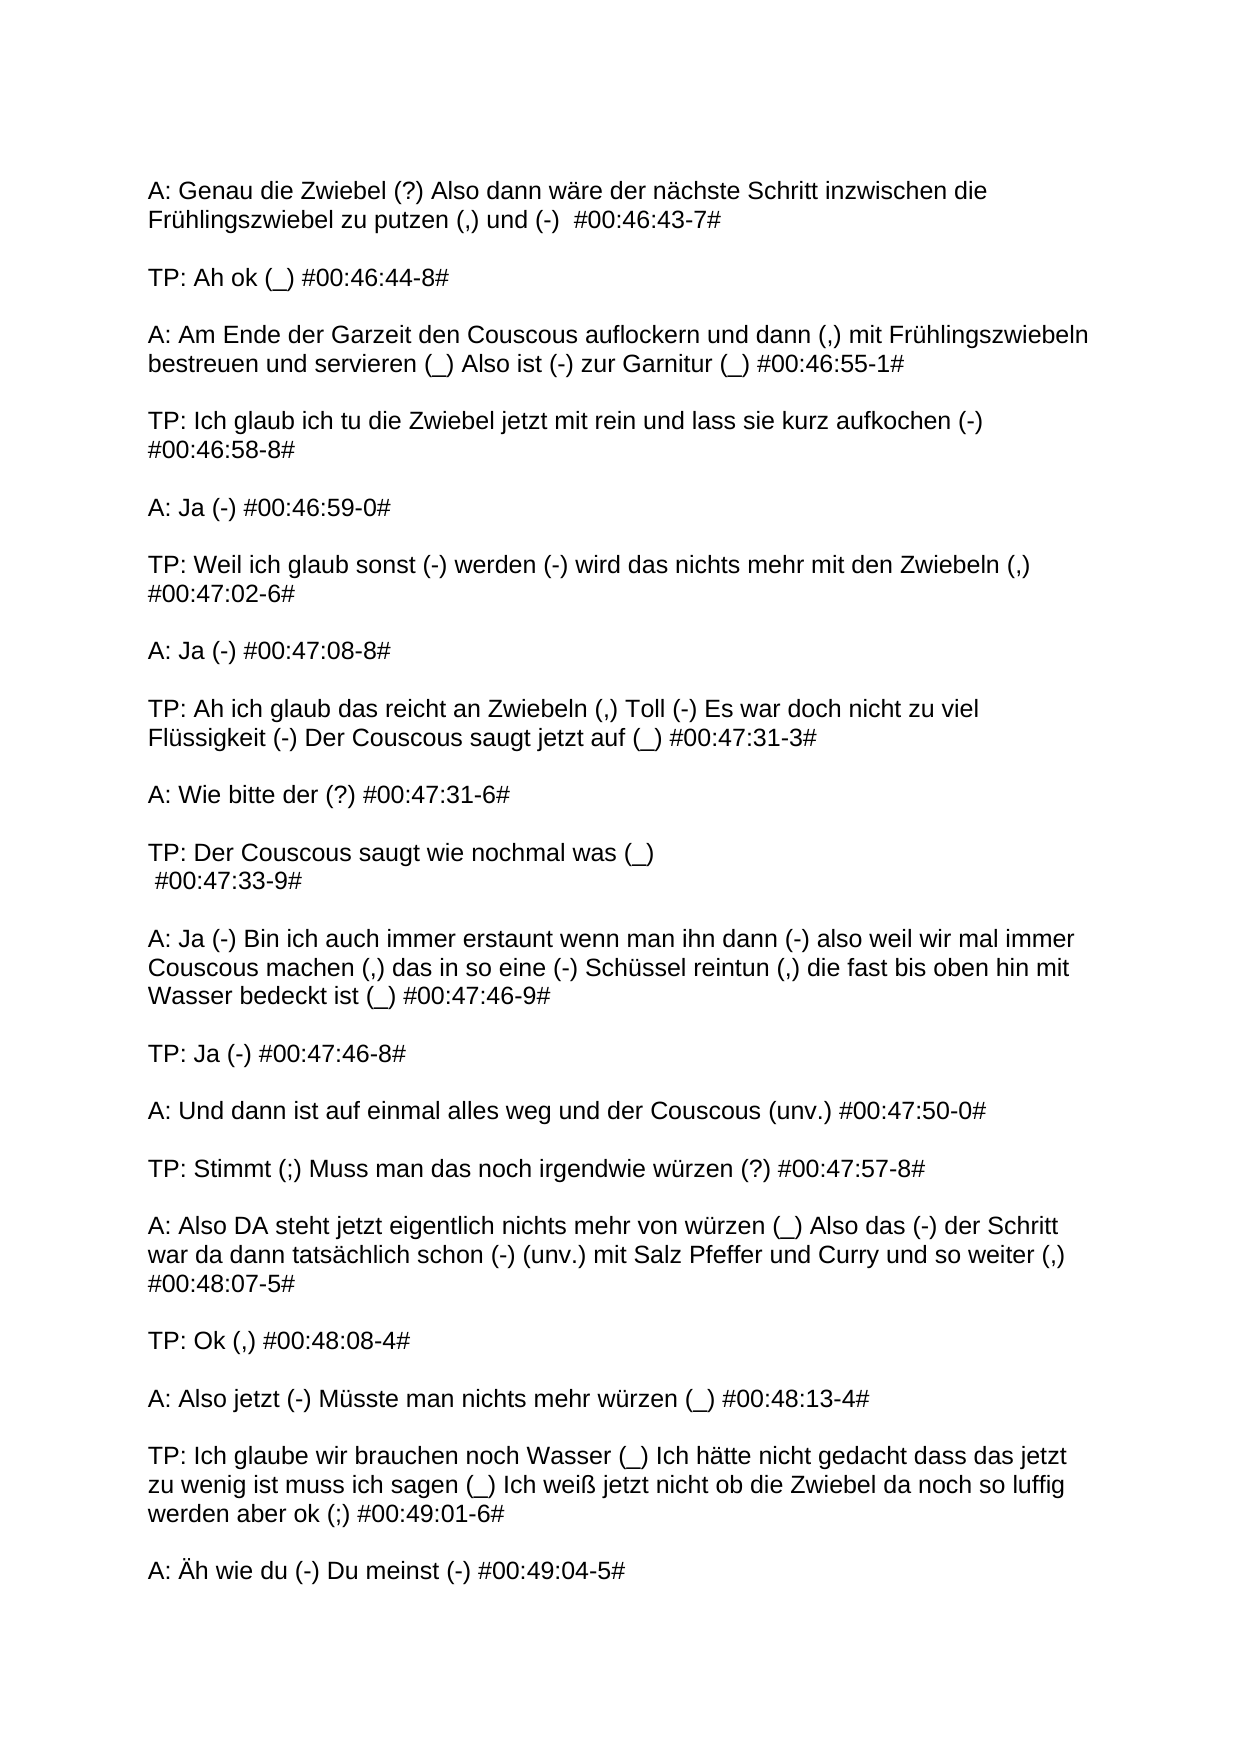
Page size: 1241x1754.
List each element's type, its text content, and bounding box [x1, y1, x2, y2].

text A: Ja (-) #00:47:08-8# [148, 636, 1093, 665]
text A: Wie bitte der (?) #00:47:31-6# [148, 780, 1093, 809]
text TP: Ja (-) #00:47:46-8# [148, 1039, 1093, 1068]
text TP: Weil ich glaub sonst (-) werden (-) wird das nichts mehr mit den Zwiebeln (,) #00:47:02-6# [148, 550, 1093, 608]
text TP: Stimmt (;) Muss man das noch irgendwie würzen (?) #00:47:57-8# [148, 1154, 1093, 1183]
text A: Also DA steht jetzt eigentlich nichts mehr von würzen (_) Also das (-) der Schritt war da dann tatsächlich schon (-) (unv.) mit Salz Pfeffer und Curry und so weiter (,) #00:48:07-5# [148, 1211, 1093, 1298]
text TP: Ah ich glaub das reicht an Zwiebeln (,) Toll (-) Es war doch nicht zu viel Flüssigkeit (-) Der Couscous saugt jetzt auf (_) #00:47:31-3# [148, 694, 1093, 751]
text TP: Der Couscous saugt wie nochmal was (_) #00:47:33-9# [148, 838, 1093, 895]
text TP: Ah ok (_) #00:46:44-8# [148, 263, 1093, 291]
text A: Also jetzt (-) Müsste man nichts mehr würzen (_) #00:48:13-4# [148, 1384, 1093, 1413]
text TP: Ich glaub ich tu die Zwiebel jetzt mit rein und lass sie kurz aufkochen (-) #00:46:58-8# [148, 406, 1093, 464]
text A: Am Ende der Garzeit den Couscous auflockern und dann (,) mit Frühlingszwiebeln bestreuen und servieren (_) Also ist (-) zur Garnitur (_) #00:46:55-1# [148, 320, 1093, 378]
text A: Ja (-) #00:46:59-0# [148, 493, 1093, 521]
text A: Ja (-) Bin ich auch immer erstaunt wenn man ihn dann (-) also weil wir mal immer Couscous machen (,) das in so eine (-) Schüssel reintun (,) die fast bis oben hin mit Wasser bedeckt ist (_) #00:47:46-9# [148, 924, 1093, 1010]
text TP: Ich glaube wir brauchen noch Wasser (_) Ich hätte nicht gedacht dass das jetzt zu wenig ist muss ich sagen (_) Ich weiß jetzt nicht ob die Zwiebel da noch so luffig werden aber ok (;) #00:49:01-6# [148, 1441, 1093, 1528]
text A: Genau die Zwiebel (?) Also dann wäre der nächste Schritt inzwischen die Frühlingszwiebel zu putzen (,) und (-) #00:46:43-7# [148, 176, 1093, 234]
text A: Und dann ist auf einmal alles weg und der Couscous (unv.) #00:47:50-0# [148, 1096, 1093, 1125]
text TP: Ok (,) #00:48:08-4# [148, 1326, 1093, 1355]
text A: Äh wie du (-) Du meinst (-) #00:49:04-5# [148, 1556, 1093, 1585]
